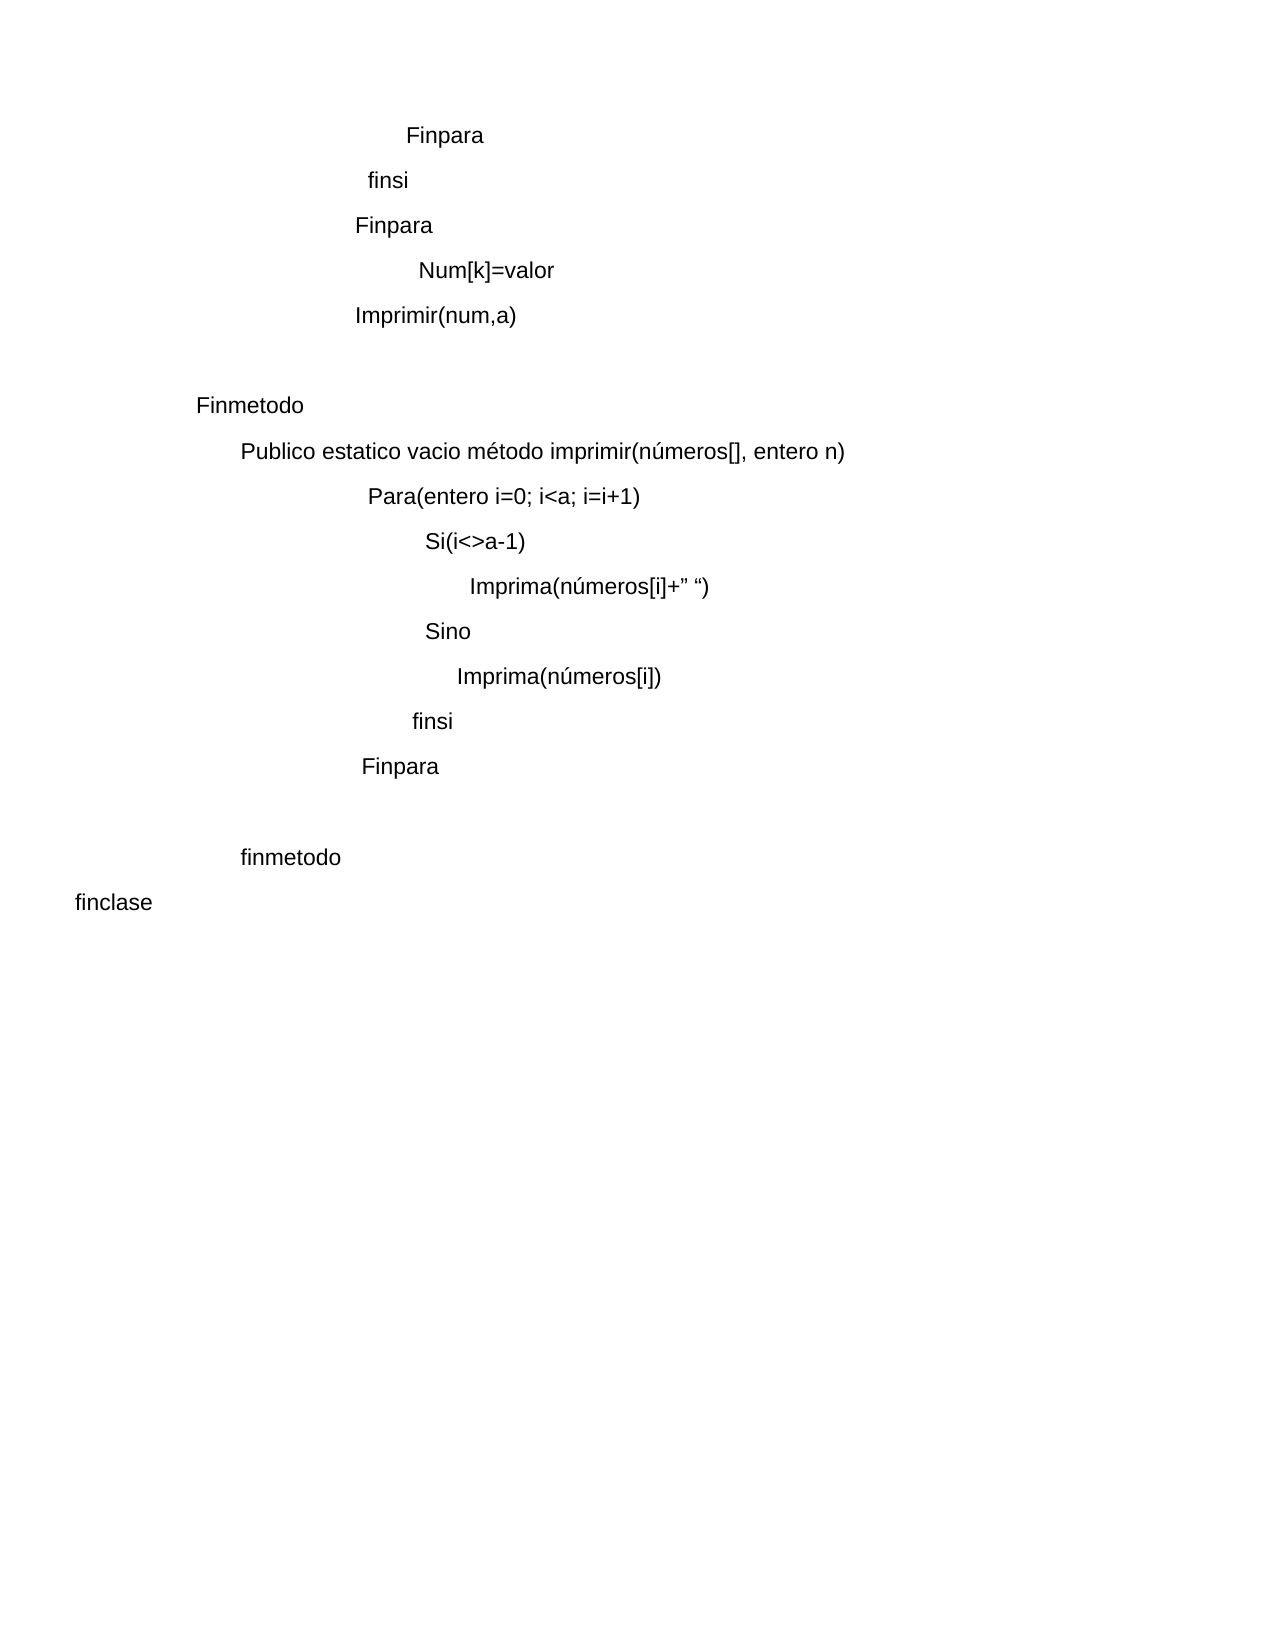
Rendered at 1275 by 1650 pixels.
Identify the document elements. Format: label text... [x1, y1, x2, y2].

text Finmetodo [75, 392, 1200, 419]
text finmetodo [75, 843, 1200, 870]
text Finpara [75, 212, 1200, 238]
text Finpara [75, 753, 1200, 780]
text Imprimir(num,a) [75, 302, 1200, 329]
text finsi [75, 167, 1200, 193]
text Publico estatico vacio método imprimir(números[], entero n) [75, 438, 1200, 464]
text Finpara [75, 122, 1200, 148]
text Si(i<>a-1) [75, 528, 1200, 554]
text Num[k]=valor [75, 257, 1200, 283]
text Imprima(números[i]) [75, 663, 1200, 689]
text Sino [75, 618, 1200, 644]
text finclase [75, 889, 1200, 915]
text Imprima(números[i]+” “) [75, 573, 1200, 599]
text finsi [75, 708, 1200, 734]
text Para(entero i=0; i<a; i=i+1) [75, 483, 1200, 509]
